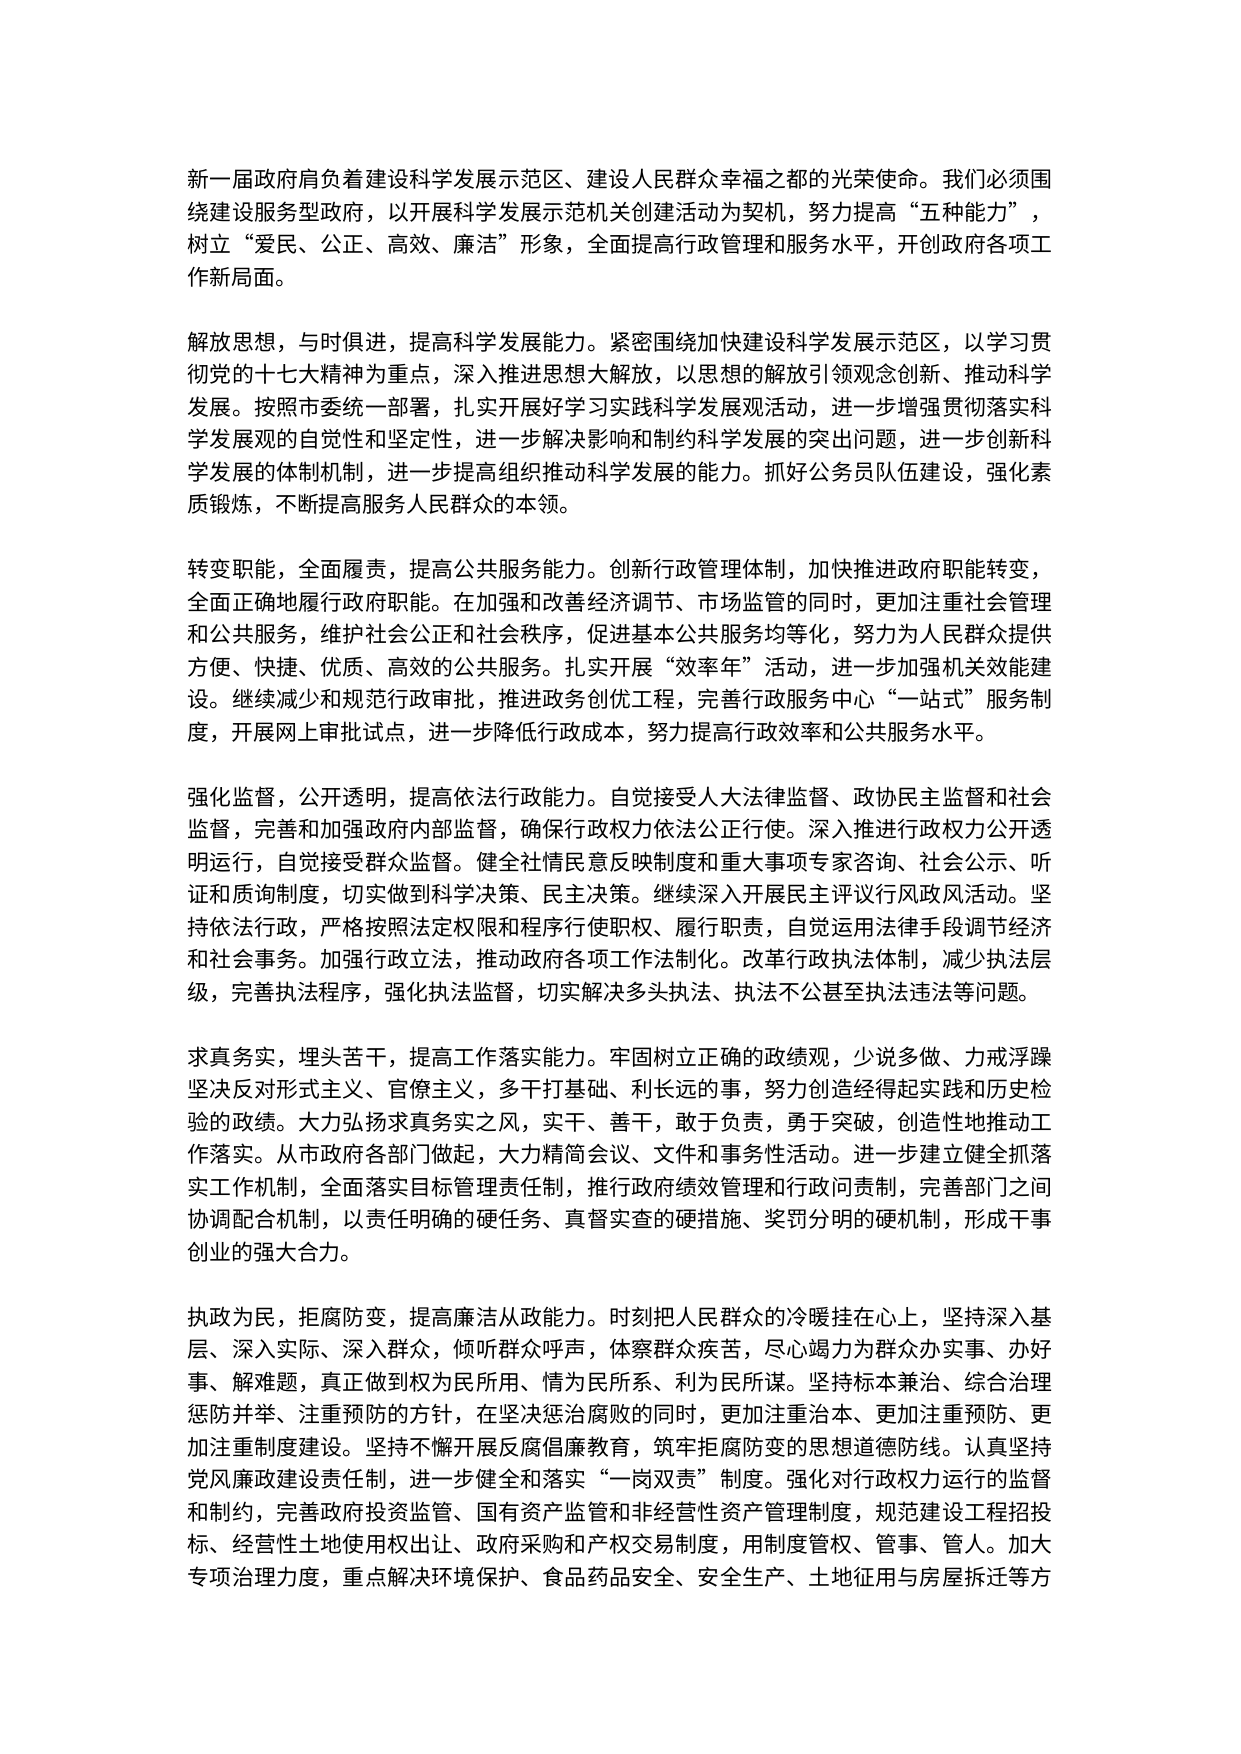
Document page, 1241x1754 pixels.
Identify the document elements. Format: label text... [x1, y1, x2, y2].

text 新一届政府肩负着建设科学发展示范区、建设人民群众幸福之都的光荣使命。我们必须围绕建设服务型政府，以开展科学发展示范机关创建活动为契机，努力提高“五种能力”，树立“爱民、公正、高效、廉洁”形象，全面提高行政管理和服务水平，开创政府各项工作新局面。 [187, 162, 1053, 292]
text 求真务实，埋头苦干，提高工作落实能力。牢固树立正确的政绩观，少说多做、力戒浮躁，坚决反对形式主义、官僚主义，多干打基础、利长远的事，努力创造经得起实践和历史检验的政绩。大力弘扬求真务实之风，实干、善干，敢于负责，勇于突破，创造性地推动工作落实。从市政府各部门做起，大力精简会议、文件和事务性活动。进一步建立健全抓落实工作机制，全面落实目标管理责任制，推行政府绩效管理和行政问责制，完善部门之间协调配合机制，以责任明确的硬任务、真督实查的硬措施、奖罚分明的硬机制，形成干事创业的强大合力。 [187, 1039, 1053, 1267]
text 转变职能，全面履责，提高公共服务能力。创新行政管理体制，加快推进政府职能转变，全面正确地履行政府职能。在加强和改善经济调节、市场监管的同时，更加注重社会管理和公共服务，维护社会公正和社会秩序，促进基本公共服务均等化，努力为人民群众提供方便、快捷、优质、高效的公共服务。扎实开展“效率年”活动，进一步加强机关效能建设。继续减少和规范行政审批，推进政务创优工程，完善行政服务中心“一站式”服务制度，开展网上审批试点，进一步降低行政成本，努力提高行政效率和公共服务水平。 [187, 552, 1053, 747]
text 解放思想，与时俱进，提高科学发展能力。紧密围绕加快建设科学发展示范区，以学习贯彻党的十七大精神为重点，深入推进思想大解放，以思想的解放引领观念创新、推动科学发展。按照市委统一部署，扎实开展好学习实践科学发展观活动，进一步增强贯彻落实科学发展观的自觉性和坚定性，进一步解决影响和制约科学发展的突出问题，进一步创新科学发展的体制机制，进一步提高组织推动科学发展的能力。抓好公务员队伍建设，强化素质锻炼，不断提高服务人民群众的本领。 [187, 324, 1053, 519]
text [187, 1299, 1053, 1592]
text 强化监督，公开透明，提高依法行政能力。自觉接受人大法律监督、政协民主监督和社会监督，完善和加强政府内部监督，确保行政权力依法公正行使。深入推进行政权力公开透明运行，自觉接受群众监督。健全社情民意反映制度和重大事项专家咨询、社会公示、听证和质询制度，切实做到科学决策、民主决策。继续深入开展民主评议行风政风活动。坚持依法行政，严格按照法定权限和程序行使职权、履行职责，自觉运用法律手段调节经济和社会事务。加强行政立法，推动政府各项工作法制化。改革行政执法体制，减少执法层级，完善执法程序，强化执法监督，切实解决多头执法、执法不公甚至执法违法等问题。 [187, 779, 1053, 1007]
